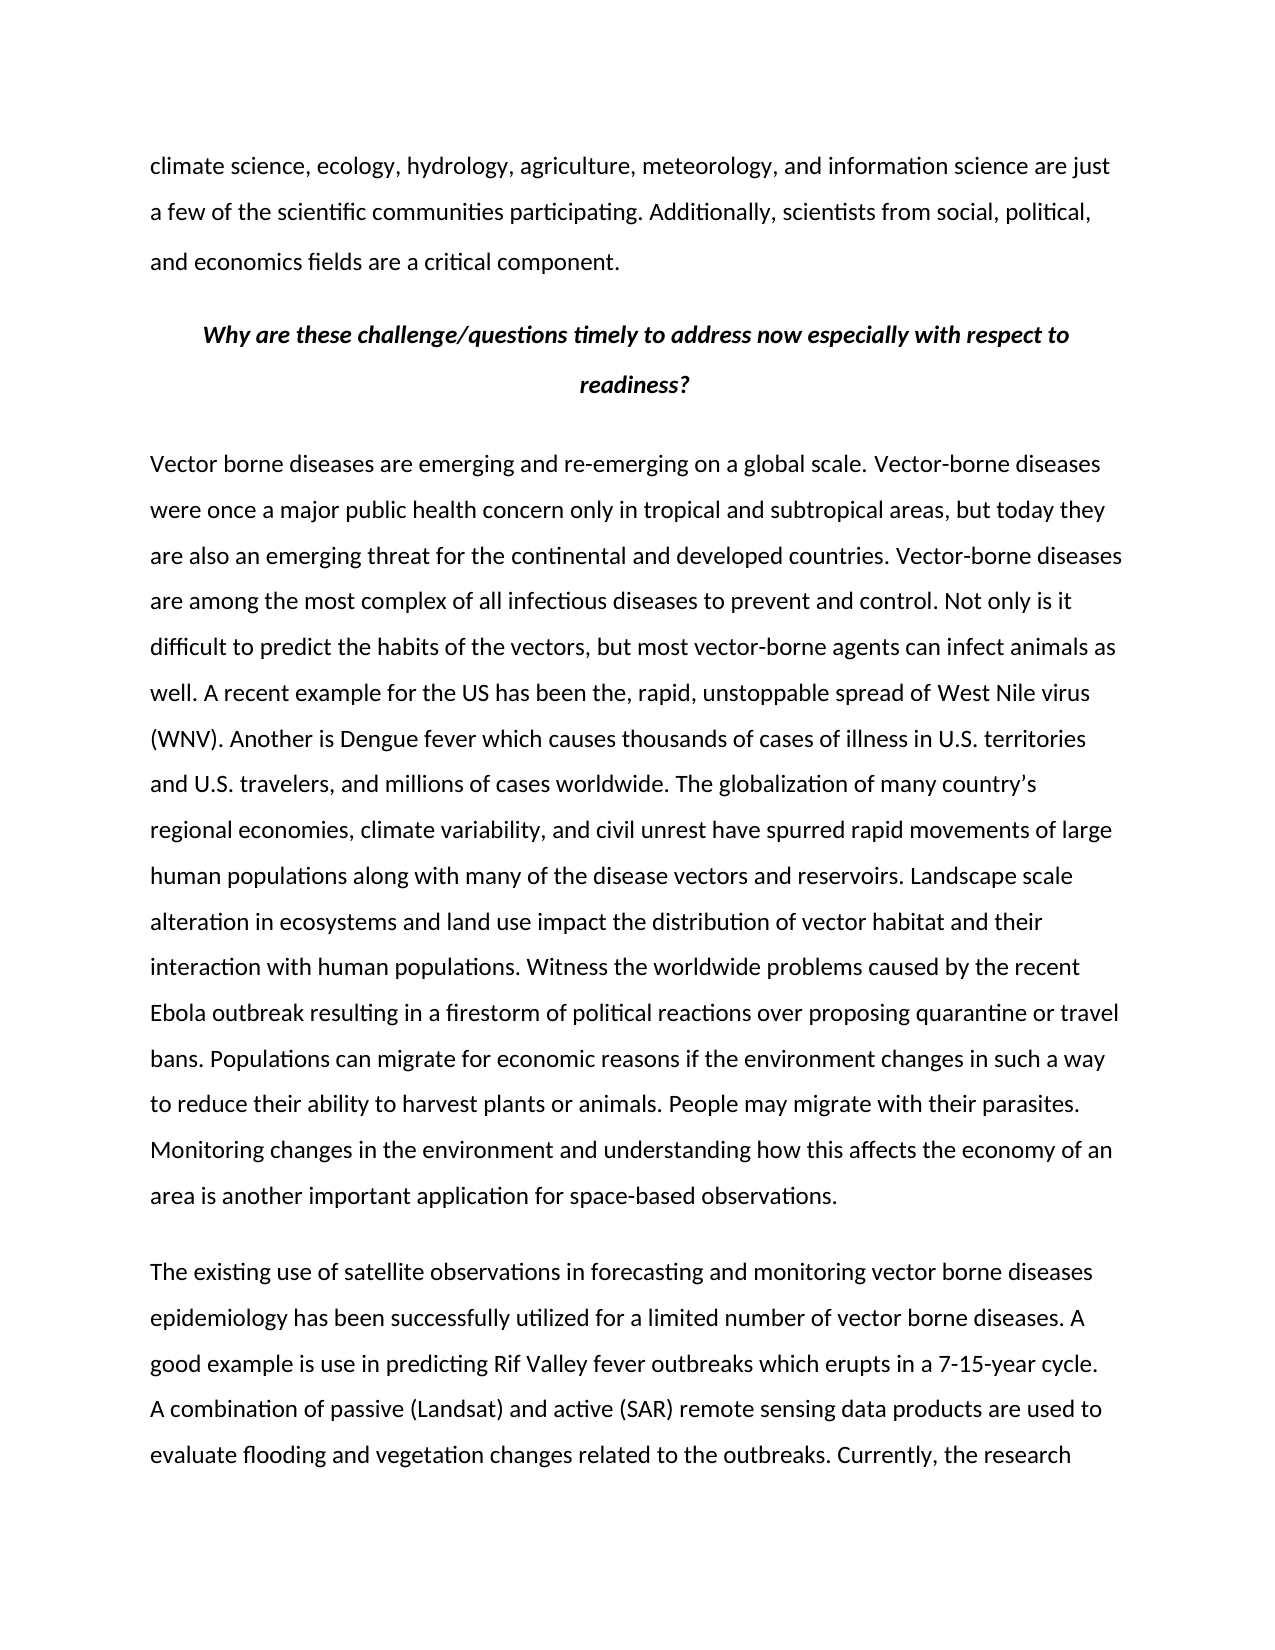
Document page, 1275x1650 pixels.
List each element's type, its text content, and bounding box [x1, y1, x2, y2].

text Vector borne diseases are emerging and re-emerging on a global scale. Vector-borne diseases were once a major public health concern only in tropical and subtropical areas, but today they are also an emerging threat for the continental and developed countries. Vector-borne diseases are among the most complex of all infectious diseases to prevent and control. Not only is it difficult to predict the habits of the vectors, but most vector-borne agents can infect animals as well. A recent example for the US has been the, rapid, unstoppable spread of West Nile virus (WNV). Another is Dengue fever which causes thousands of cases of illness in U.S. territories and U.S. travelers, and millions of cases worldwide. The globalization of many country’s regional economies, climate variability, and civil unrest have spurred rapid movements of large human populations along with many of the disease vectors and reservoirs. Landscape scale alteration in ecosystems and land use impact the distribution of vector habitat and their interaction with human populations. Witness the worldwide problems caused by the recent Ebola outbreak resulting in a firestorm of political reactions over proposing quarantine or travel bans. Populations can migrate for economic reasons if the environment changes in such a way to reduce their ability to harvest plants or animals. People may migrate with their parasites. Monitoring changes in the environment and understanding how this affects the economy of an area is another important application for space-based observations. [150, 448, 1125, 1211]
text Why are these challenge/questions timely to address now especially with respect to readiness? [150, 319, 1125, 401]
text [150, 1256, 1125, 1470]
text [150, 150, 1125, 277]
